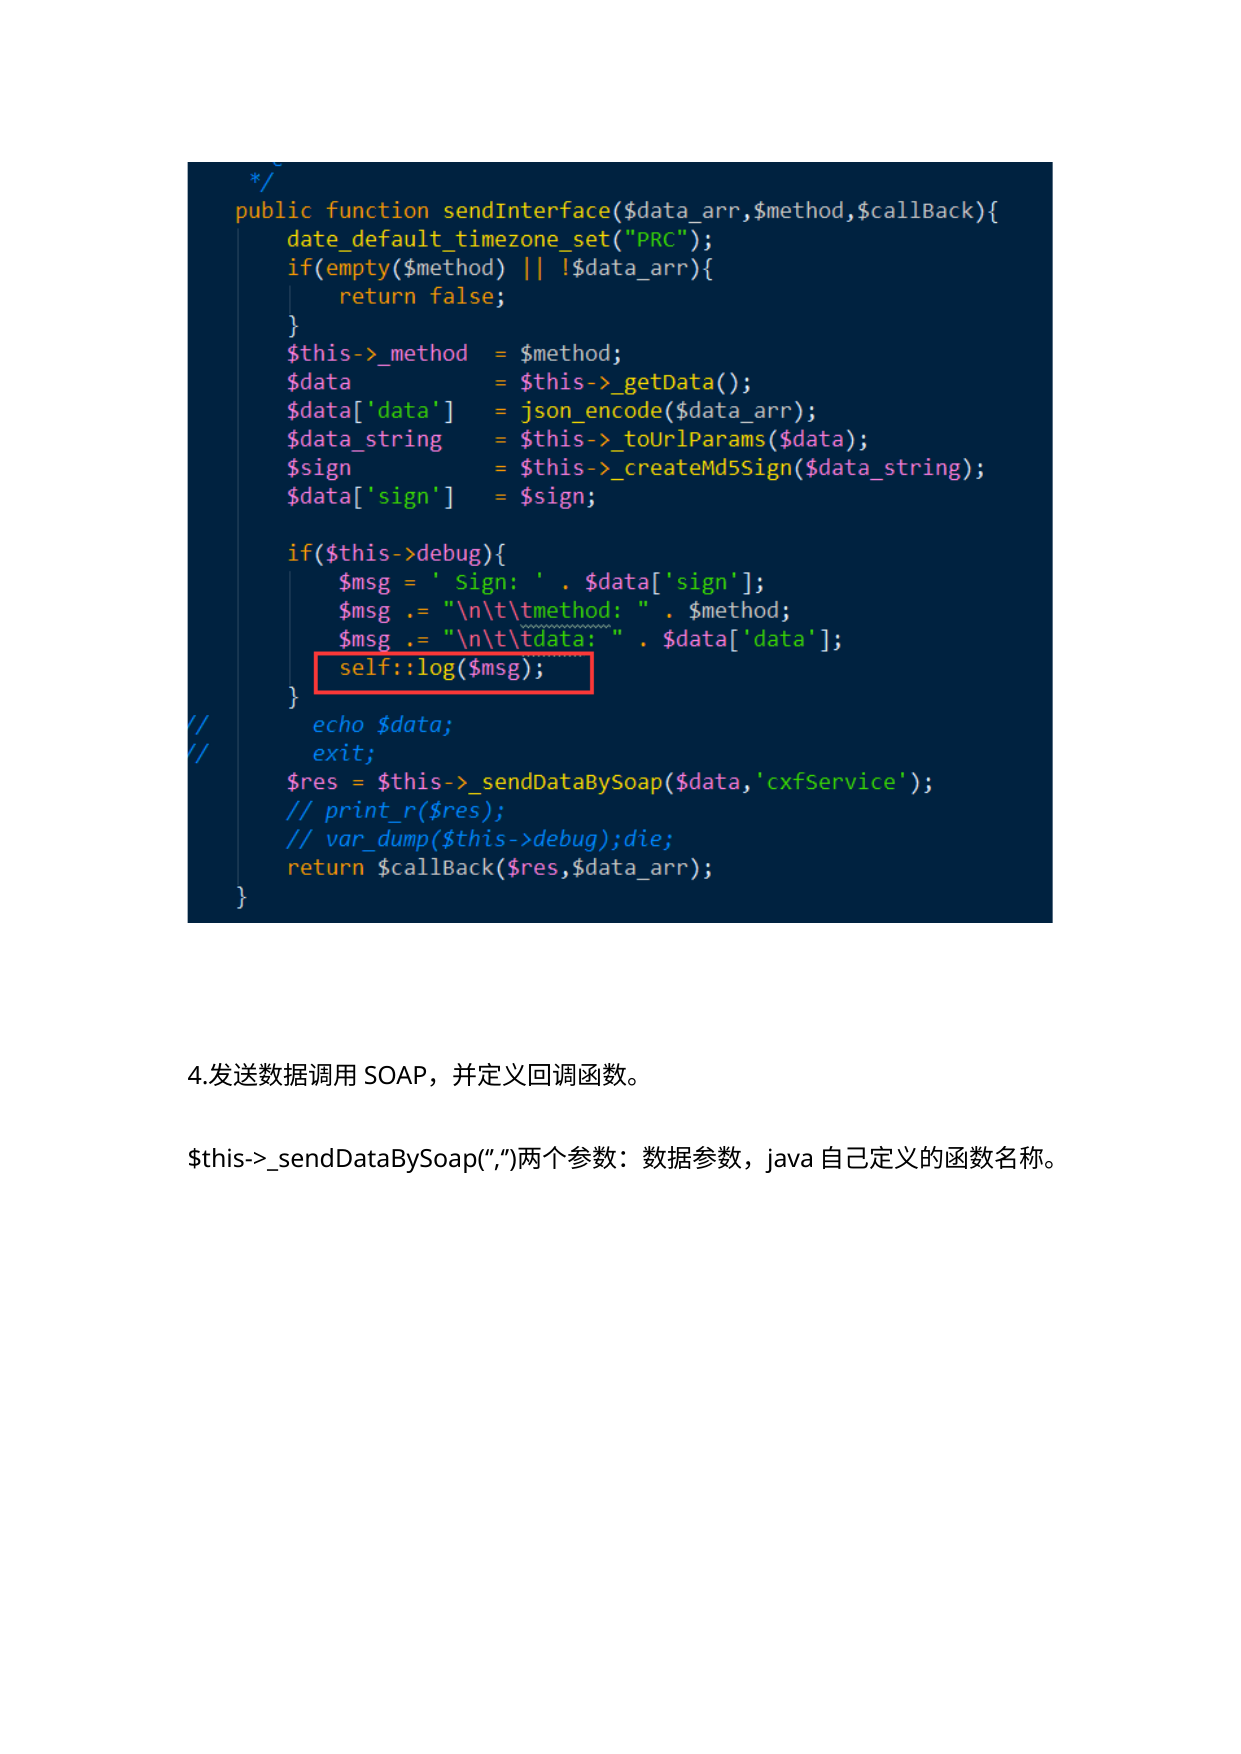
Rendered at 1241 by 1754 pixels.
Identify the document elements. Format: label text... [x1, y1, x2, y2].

picture [187, 162, 1053, 923]
text $this->_sendDataBySoap(‘’,‘’)两个参数：数据参数，java自己定义的函数名称。 [187, 1124, 1053, 1189]
text 4.发送数据调用SOAP，并定义回调函数。 [187, 1041, 1053, 1106]
